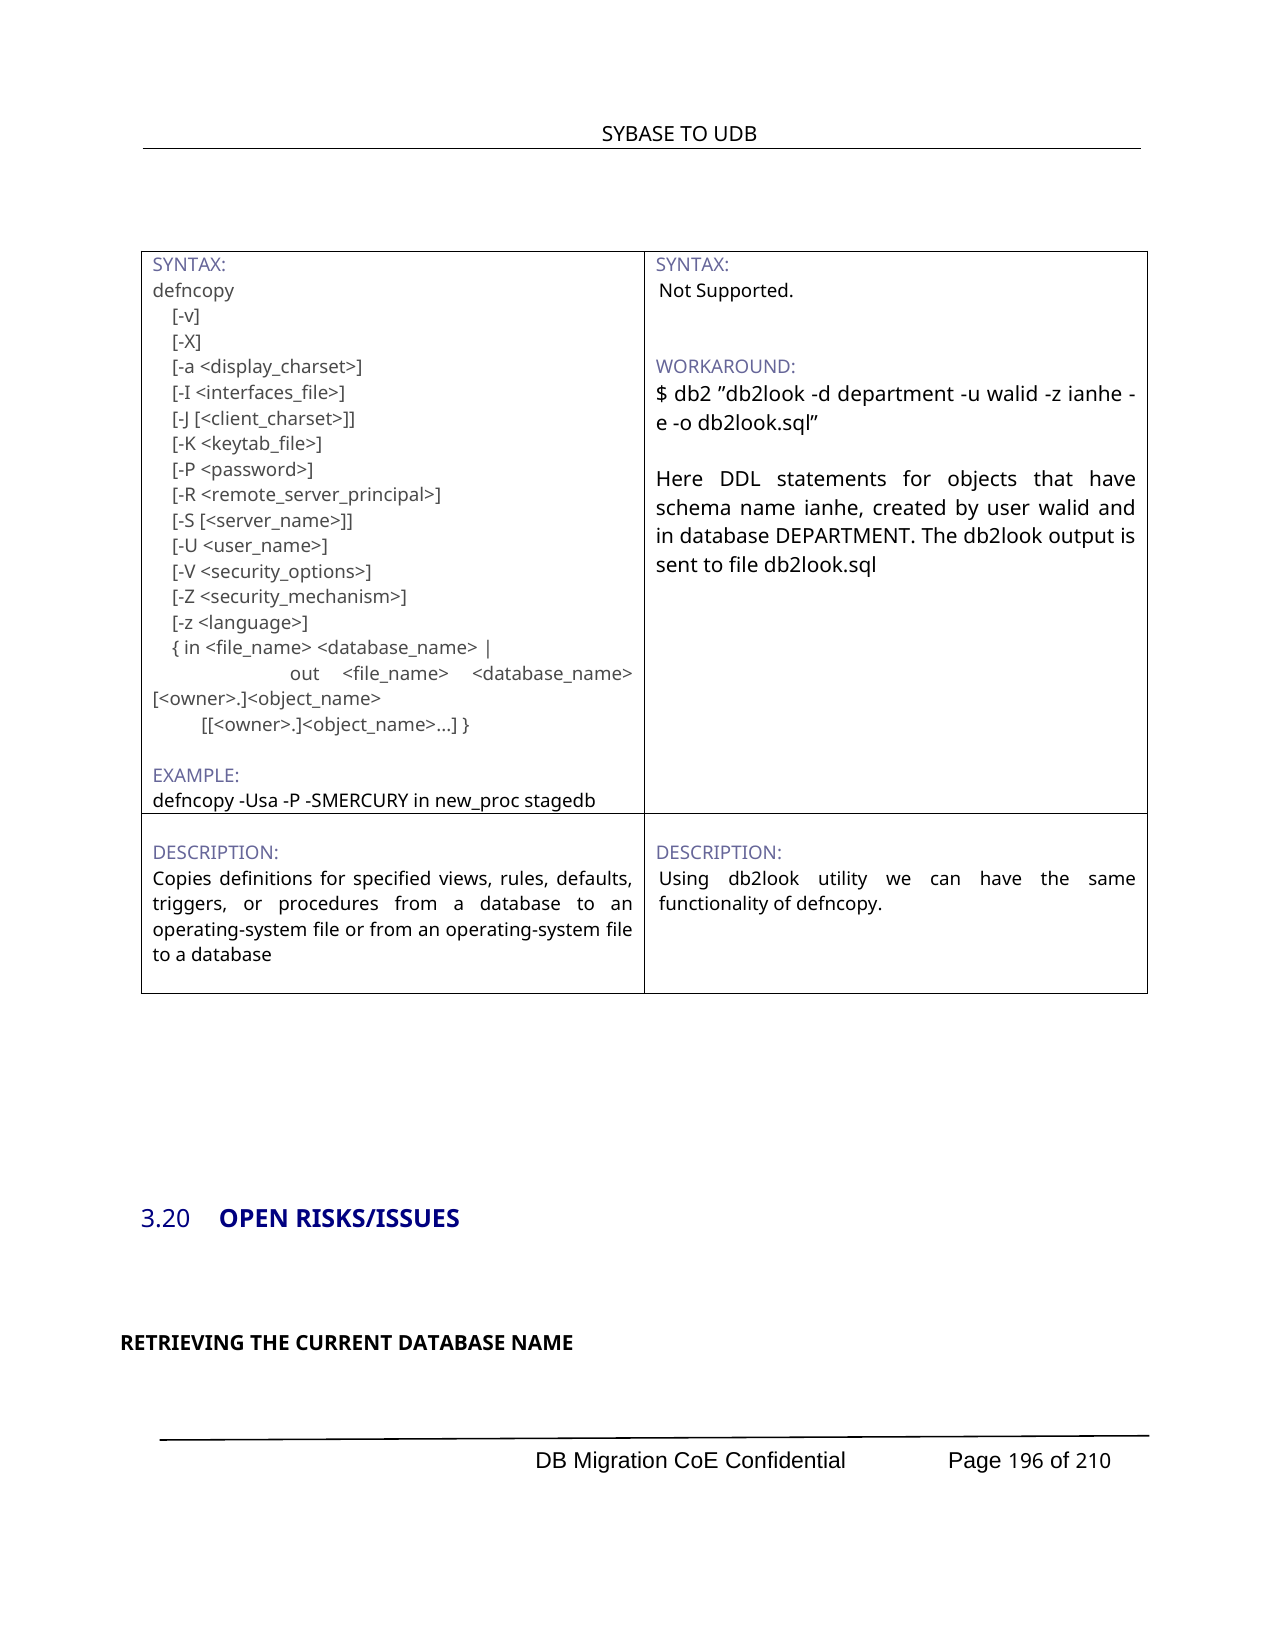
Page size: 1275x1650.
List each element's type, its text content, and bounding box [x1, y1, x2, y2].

table_cell DESCRIPTION: Using db2look utility we can have the same functionality of defncopy. [645, 814, 1147, 993]
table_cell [645, 252, 1147, 813]
table_cell DESCRIPTION: Copies definitions for specified views, rules, defaults, triggers, or procedures from a database to an operating-system file or from an operating-system file to a database [142, 814, 644, 993]
list OPEN RISKS/ISSUES [141, 1201, 1181, 1235]
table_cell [142, 252, 644, 813]
subtitle RETRIEVING THE CURRENT DATABASE NAME [120, 1328, 1106, 1357]
